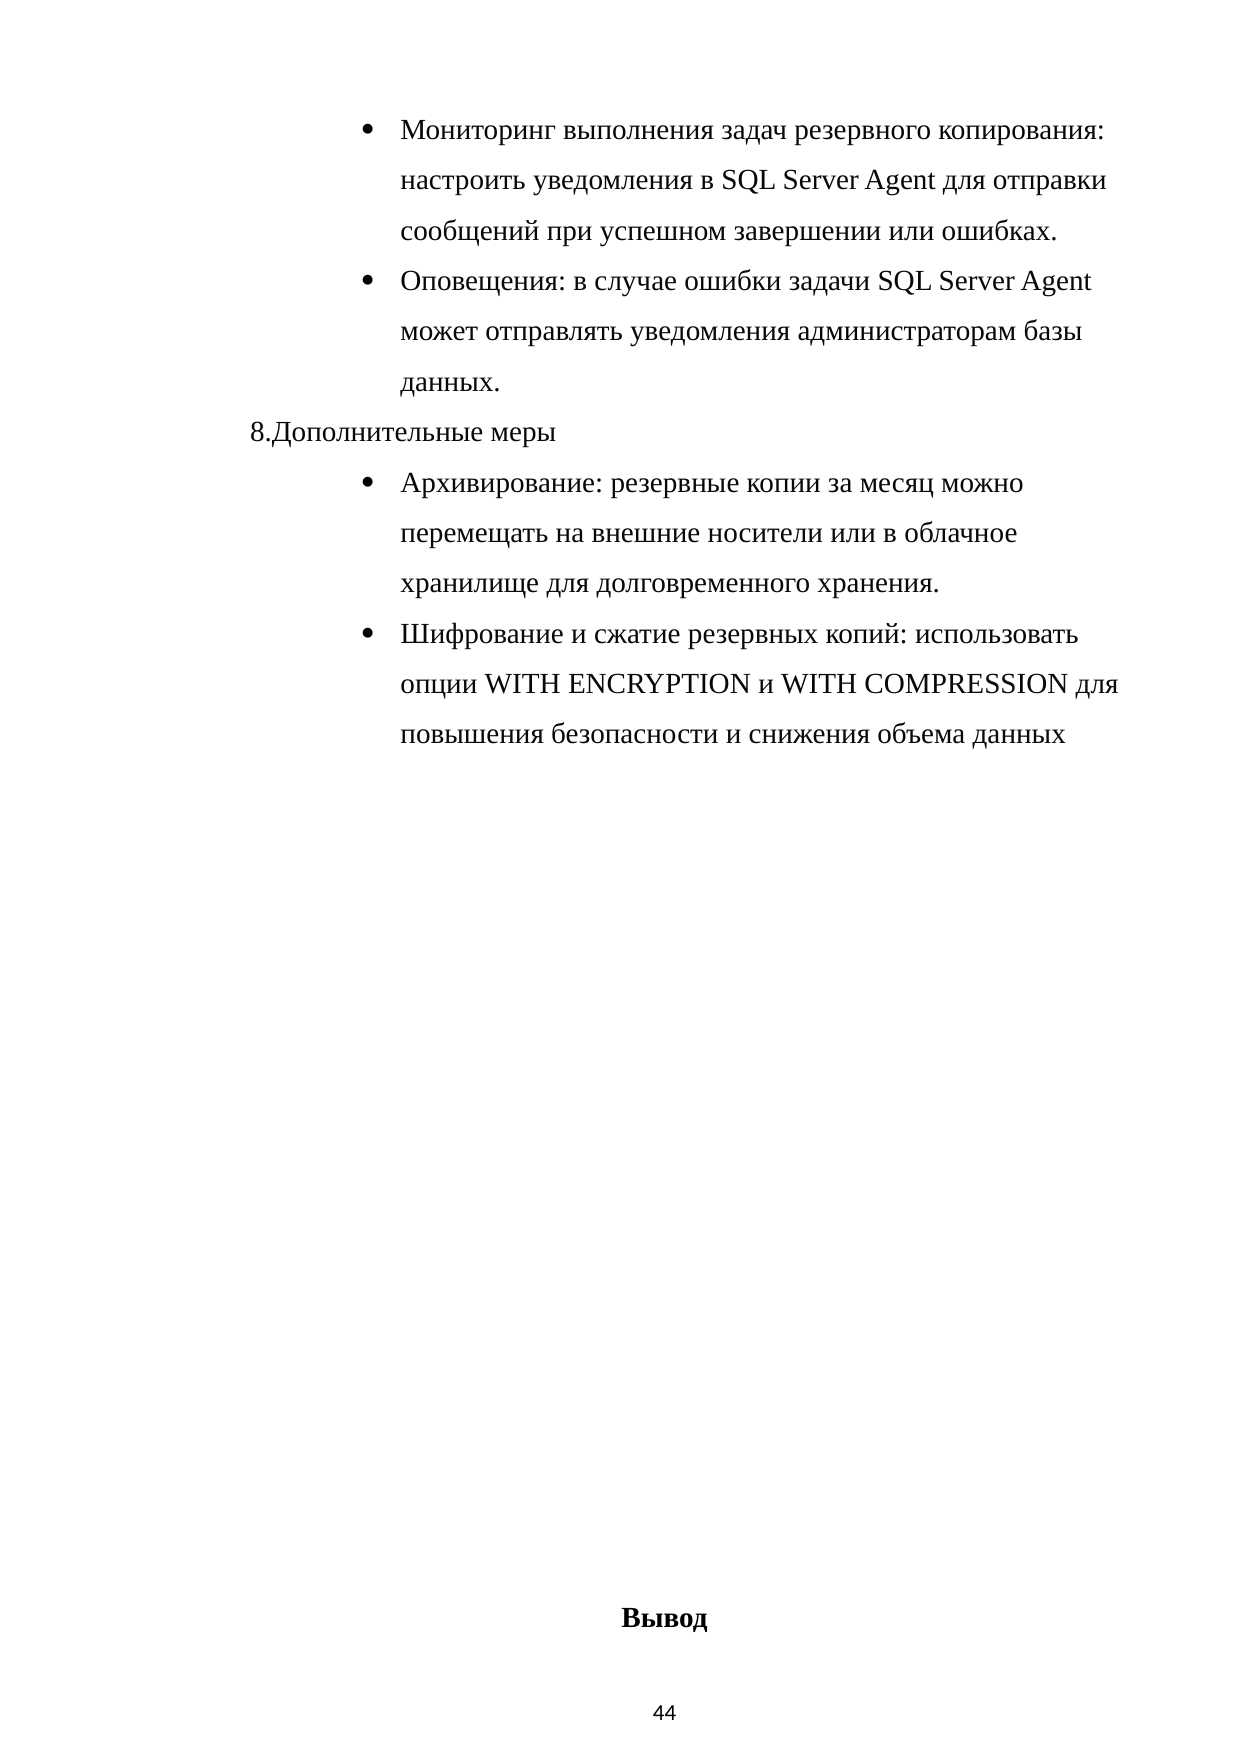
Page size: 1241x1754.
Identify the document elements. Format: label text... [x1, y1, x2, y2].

text Вывод [177, 1600, 1151, 1634]
text 8.Дополнительные меры [250, 414, 1151, 448]
list Оповещения: в случае ошибки задачи SQL Server Agent может отправлять уведомления администраторам базы данных. [363, 263, 1151, 397]
list Мониторинг выполнения задач резервного копирования: настроить уведомления в SQL Server Agent для отправки сообщений при успешном завершении или ошибках. [363, 112, 1151, 246]
list Архивирование: резервные копии за месяц можно перемещать на внешние носители или в облачное хранилище для долговременного хранения. [363, 465, 1151, 599]
list Шифрование и сжатие резервных копий: использовать опции WITH ENCRYPTION и WITH COMPRESSION для повышения безопасности и снижения объема данных [363, 616, 1151, 750]
